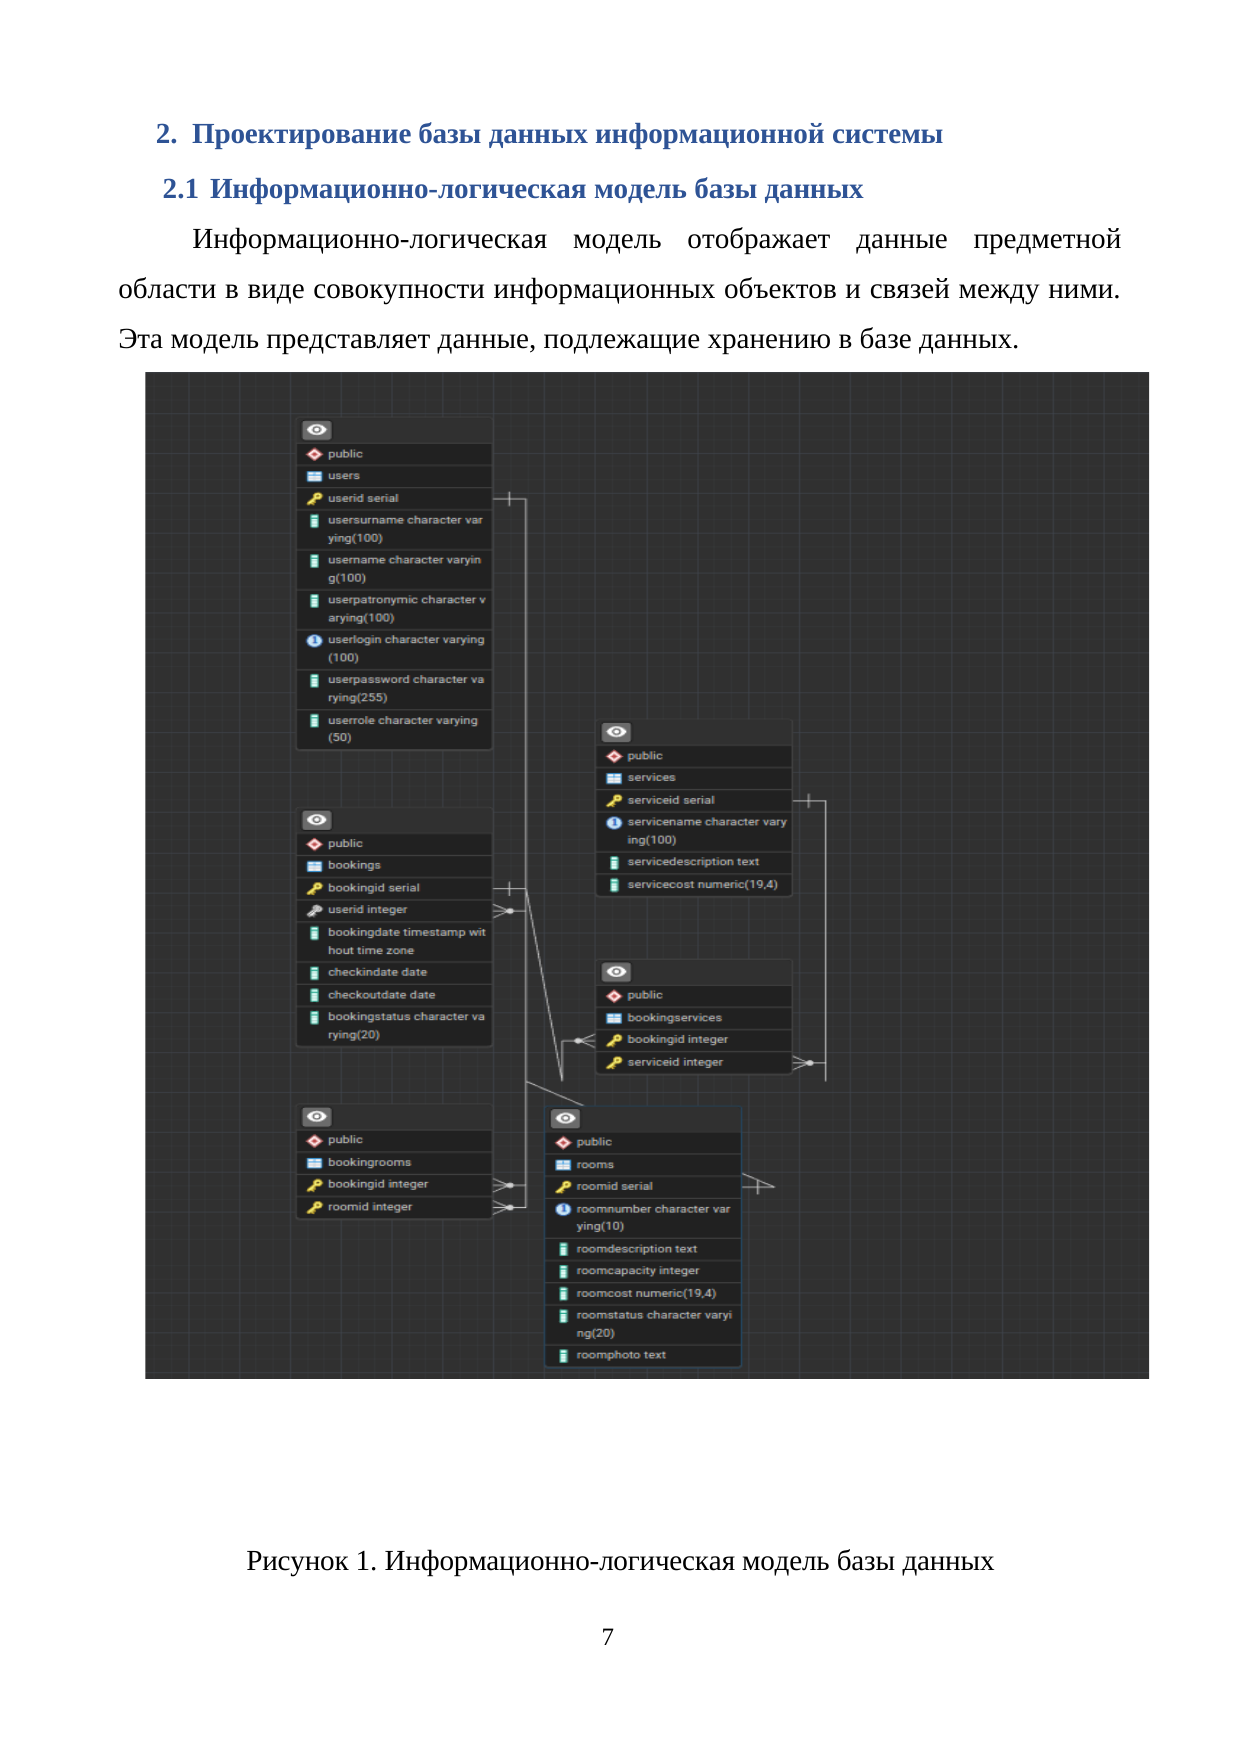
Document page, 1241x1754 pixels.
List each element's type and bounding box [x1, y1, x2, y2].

picture [145, 372, 1150, 1379]
